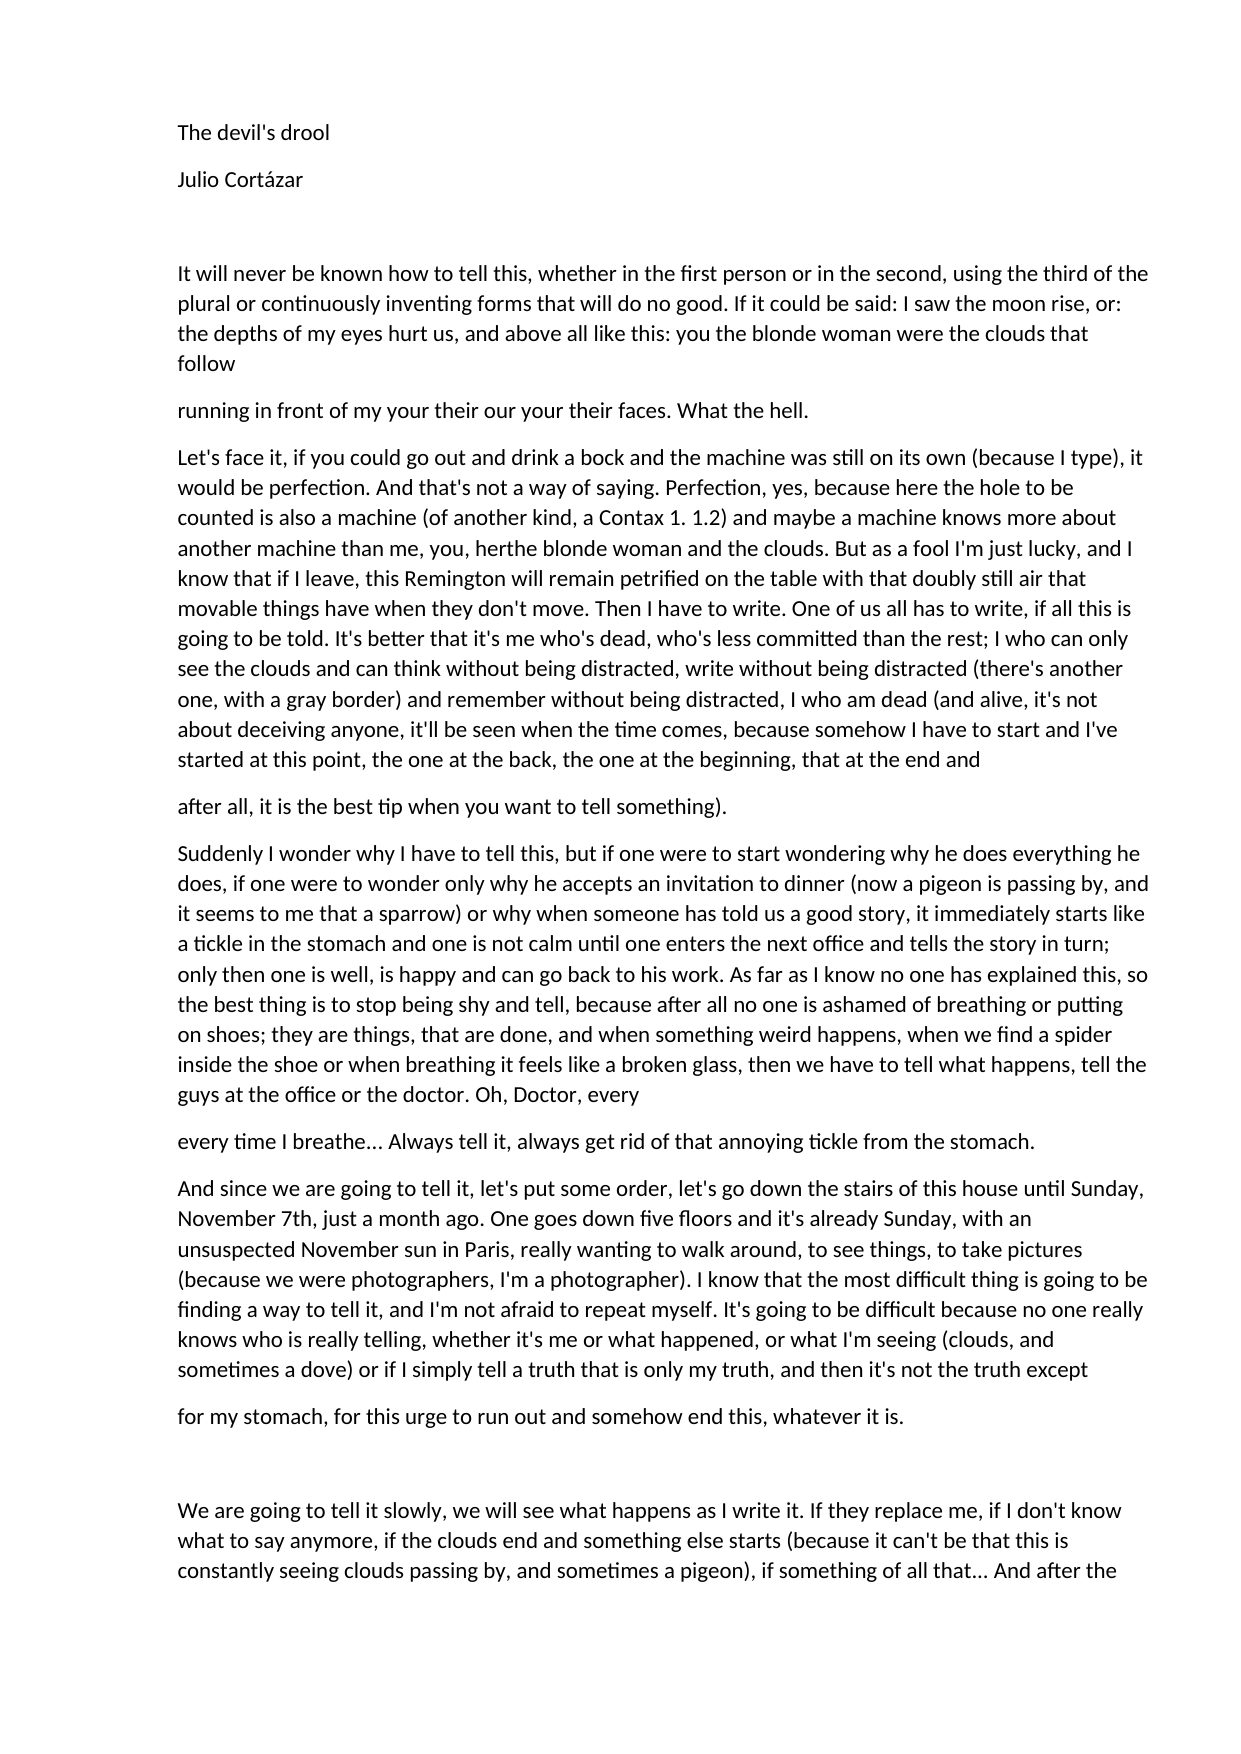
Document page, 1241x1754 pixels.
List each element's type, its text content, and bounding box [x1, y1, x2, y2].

text And since we are going to tell it, let's put some order, let's go down the stairs of this house until Sunday, November 7th, just a month ago. One goes down five floors and it's already Sunday, with an unsuspected November sun in Paris, really wanting to walk around, to see things, to take pictures (because we were photographers, I'm a photographer). I know that the most difficult thing is going to be finding a way to tell it, and I'm not afraid to repeat myself. It's going to be difficult because no one really knows who is really telling, whether it's me or what happened, or what I'm seeing (clouds, and sometimes a dove) or if I simply tell a truth that is only my truth, and then it's not the truth except [177, 1174, 1152, 1384]
text running in front of my your their our your their faces. What the hell. [177, 396, 1152, 424]
text Julio Cortázar [177, 165, 1152, 193]
text every time I breathe... Always tell it, always get rid of that annoying tickle from the stomach. [177, 1127, 1152, 1156]
text The devil's drool [177, 118, 1152, 146]
text We are going to tell it slowly, we will see what happens as I write it. If they replace me, if I don't know what to say anymore, if the clouds end and something else starts (because it can't be that this is constantly seeing clouds passing by, and sometimes a pigeon), if something of all that... And after the [177, 1496, 1152, 1585]
text for my stomach, for this urge to run out and somehow end this, whatever it is. [177, 1402, 1152, 1431]
text Suddenly I wonder why I have to tell this, but if one were to start wondering why he does everything he does, if one were to wonder only why he accepts an invitation to dinner (now a pigeon is passing by, and it seems to me that a sparrow) or why when someone has told us a good story, it immediately starts like a tickle in the stomach and one is not calm until one enters the next office and tells the story in turn; only then one is well, is happy and can go back to his work. As far as I know no one has explained this, so the best thing is to stop being shy and tell, because after all no one is ashamed of breathing or putting on shoes; they are things, that are done, and when something weird happens, when we find a spider inside the shoe or when breathing it feels like a broken glass, then we have to tell what happens, tell the guys at the office or the doctor. Oh, Doctor, every [177, 839, 1152, 1109]
text It will never be known how to tell this, whether in the first person or in the second, using the third of the plural or continuously inventing forms that will do no good. If it could be said: I saw the moon rise, or: the depths of my eyes hurt us, and above all like this: you the blonde woman were the clouds that follow [177, 259, 1152, 377]
text after all, it is the best tip when you want to tell something). [177, 792, 1152, 820]
text Let's face it, if you could go out and drink a bock and the machine was still on its own (because I type), it would be perfection. And that's not a way of saying. Perfection, yes, because here the hole to be counted is also a machine (of another kind, a Contax 1. 1.2) and maybe a machine knows more about another machine than me, you, herthe blonde woman and the clouds. But as a fool I'm just lucky, and I know that if I leave, this Remington will remain petrified on the table with that doubly still air that movable things have when they don't move. Then I have to write. One of us all has to write, if all this is going to be told. It's better that it's me who's dead, who's less committed than the rest; I who can only see the clouds and can think without being distracted, write without being distracted (there's another one, with a gray border) and remember without being distracted, I who am dead (and alive, it's not about deceiving anyone, it'll be seen when the time comes, because somehow I have to start and I've started at this point, the one at the back, the one at the beginning, that at the end and [177, 443, 1152, 773]
